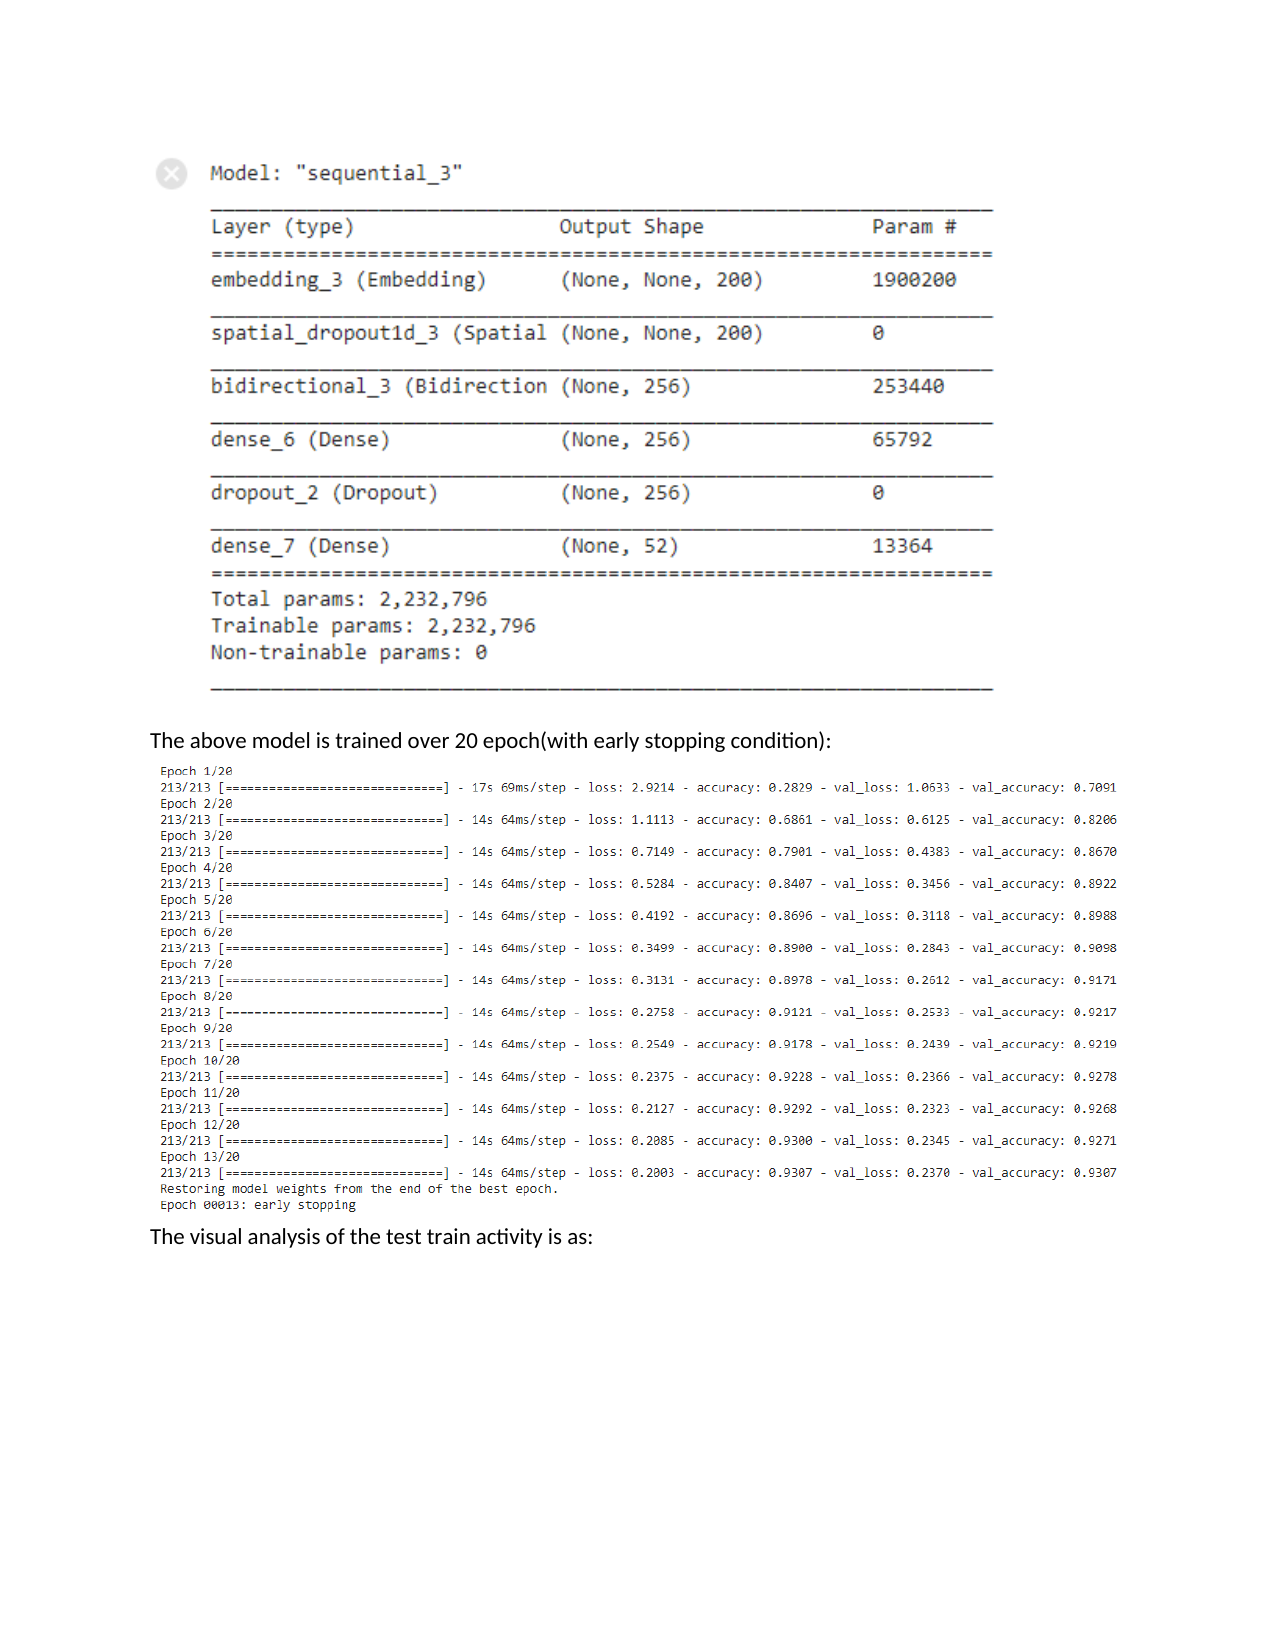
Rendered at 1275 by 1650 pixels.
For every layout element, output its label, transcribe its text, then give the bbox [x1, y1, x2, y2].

text The above model is trained over 20 epoch(with early stopping condition): [150, 726, 1125, 754]
picture [150, 758, 1125, 1219]
picture [150, 150, 1080, 722]
text The visual analysis of the test train activity is as: [150, 1222, 1125, 1250]
